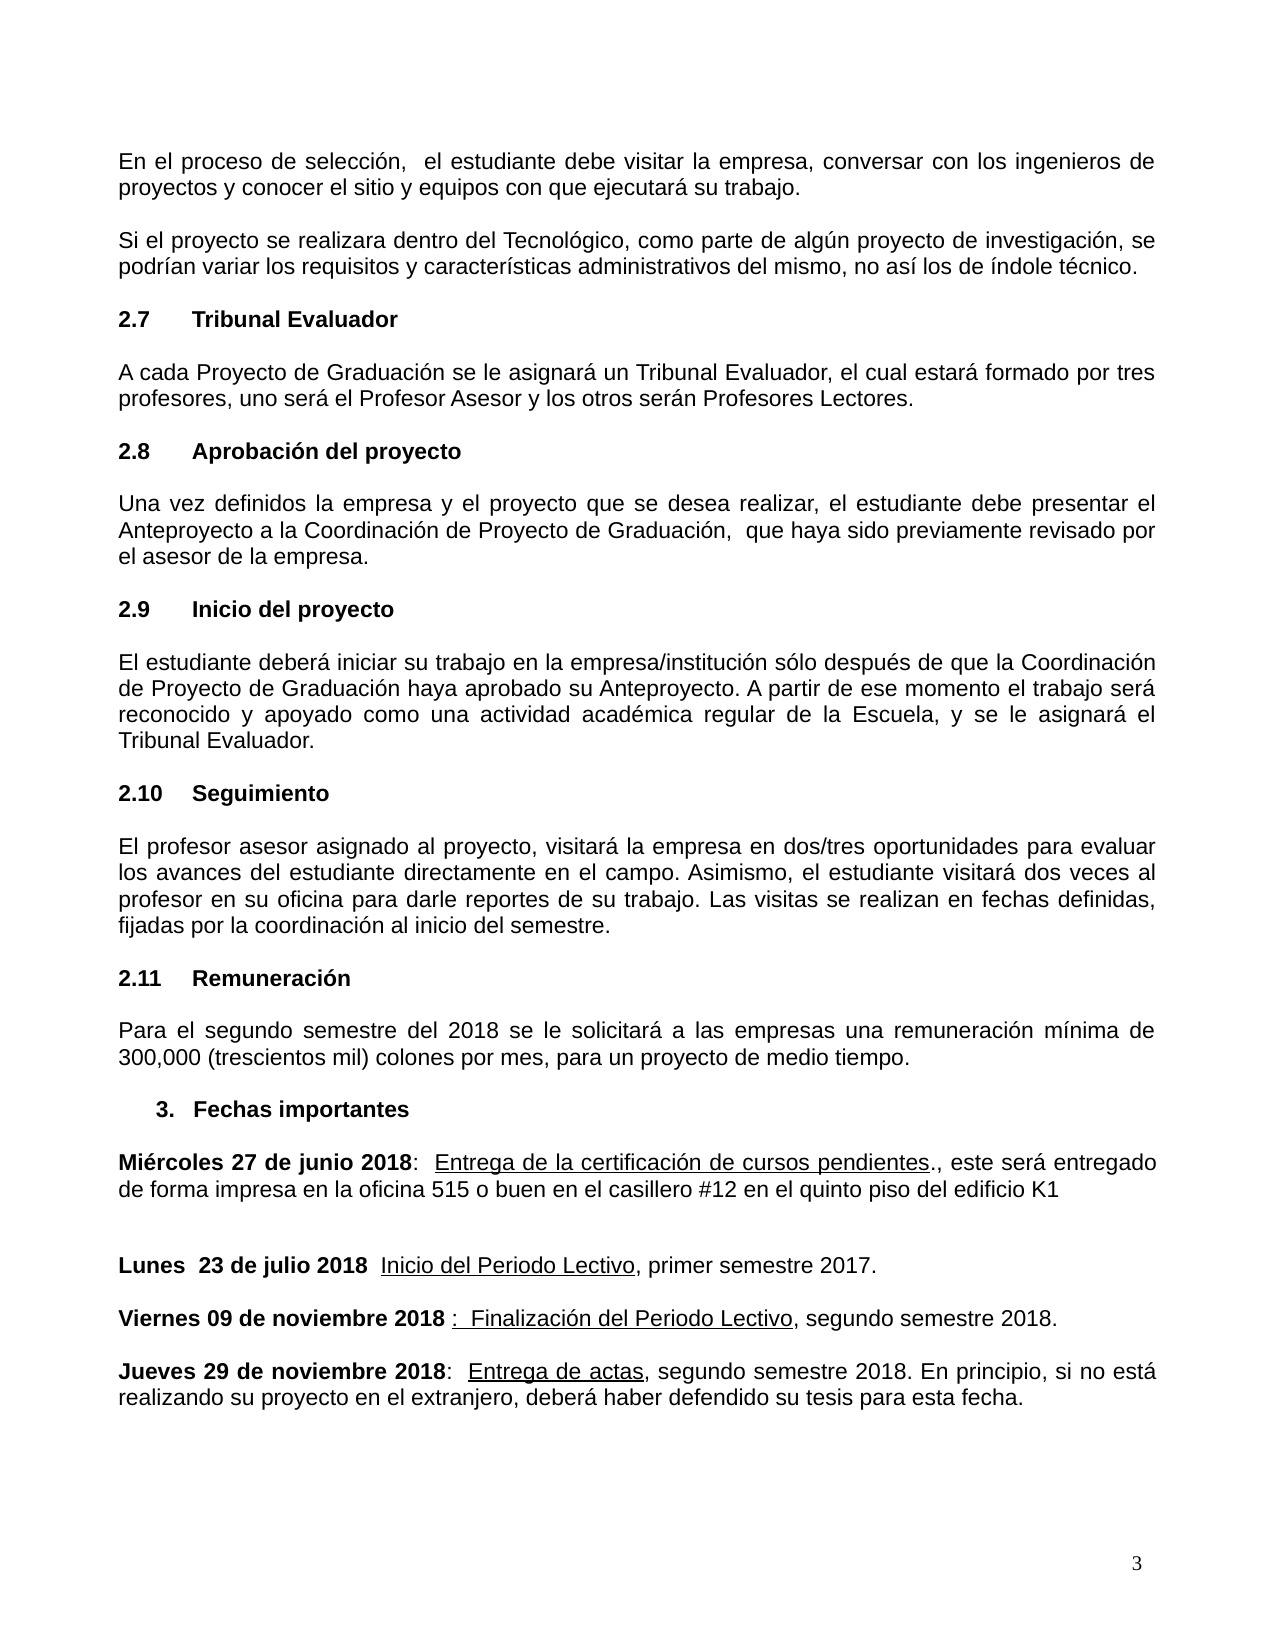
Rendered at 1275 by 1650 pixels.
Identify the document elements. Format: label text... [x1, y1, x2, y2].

text A cada Proyecto de Graduación se le asignará un Tribunal Evaluador, el cual estará formado por tres profesores, uno será el Profesor Asesor y los otros serán Profesores Lectores. [118, 358, 1157, 411]
text 2.11 Remuneración [118, 965, 1157, 991]
text Lunes 23 de julio 2018 Inicio del Periodo Lectivo, primer semestre 2017. [118, 1252, 1157, 1279]
text El estudiante deberá iniciar su trabajo en la empresa/institución sólo después de que la Coordinación de Proyecto de Graduación haya aprobado su Anteproyecto. A partir de ese momento el trabajo será reconocido y apoyado como una actividad académica regular de la Escuela, y se le asignará el Tribunal Evaluador. [118, 648, 1157, 754]
text Viernes 09 de noviembre 2018 : Finalización del Periodo Lectivo, segundo semestre 2018. [118, 1305, 1157, 1331]
text Para el segundo semestre del 2018 se le solicitará a las empresas una remuneración mínima de 300,000 (trescientos mil) colones por mes, para un proyecto de medio tiempo. [118, 1017, 1157, 1070]
text 2.10 Seguimiento [118, 780, 1157, 807]
list Tribunal Evaluador [118, 306, 1157, 332]
list Aprobación del proyecto [118, 438, 1157, 464]
text El profesor asesor asignado al proyecto, visitará la empresa en dos/tres oportunidades para evaluar los avances del estudiante directamente en el campo. Asimismo, el estudiante visitará dos veces al profesor en su oficina para darle reportes de su trabajo. Las visitas se realizan en fechas definidas, fijadas por la coordinación al inicio del semestre. [118, 833, 1157, 938]
text 2.9 Inicio del proyecto [118, 596, 1157, 622]
list Fechas importantes [156, 1096, 1157, 1123]
text Si el proyecto se realizara dentro del Tecnológico, como parte de algún proyecto de investigación, se podrían variar los requisitos y características administrativos del mismo, no así los de índole técnico. [118, 227, 1157, 279]
text Jueves 29 de noviembre 2018: Entrega de actas, segundo semestre 2018. En principio, si no está realizando su proyecto en el extranjero, deberá haber defendido su tesis para esta fecha. [118, 1358, 1157, 1410]
text Una vez definidos la empresa y el proyecto que se desea realizar, el estudiante debe presentar el Anteproyecto a la Coordinación de Proyecto de Graduación, que haya sido previamente revisado por el asesor de la empresa. [118, 490, 1157, 569]
text En el proceso de selección, el estudiante debe visitar la empresa, conversar con los ingenieros de proyectos y conocer el sitio y equipos con que ejecutará su trabajo. [118, 148, 1157, 200]
text Miércoles 27 de junio 2018: Entrega de la certificación de cursos pendientes., este será entregado de forma impresa en la oficina 515 o buen en el casillero #12 en el quinto piso del edificio K1 [118, 1149, 1157, 1202]
